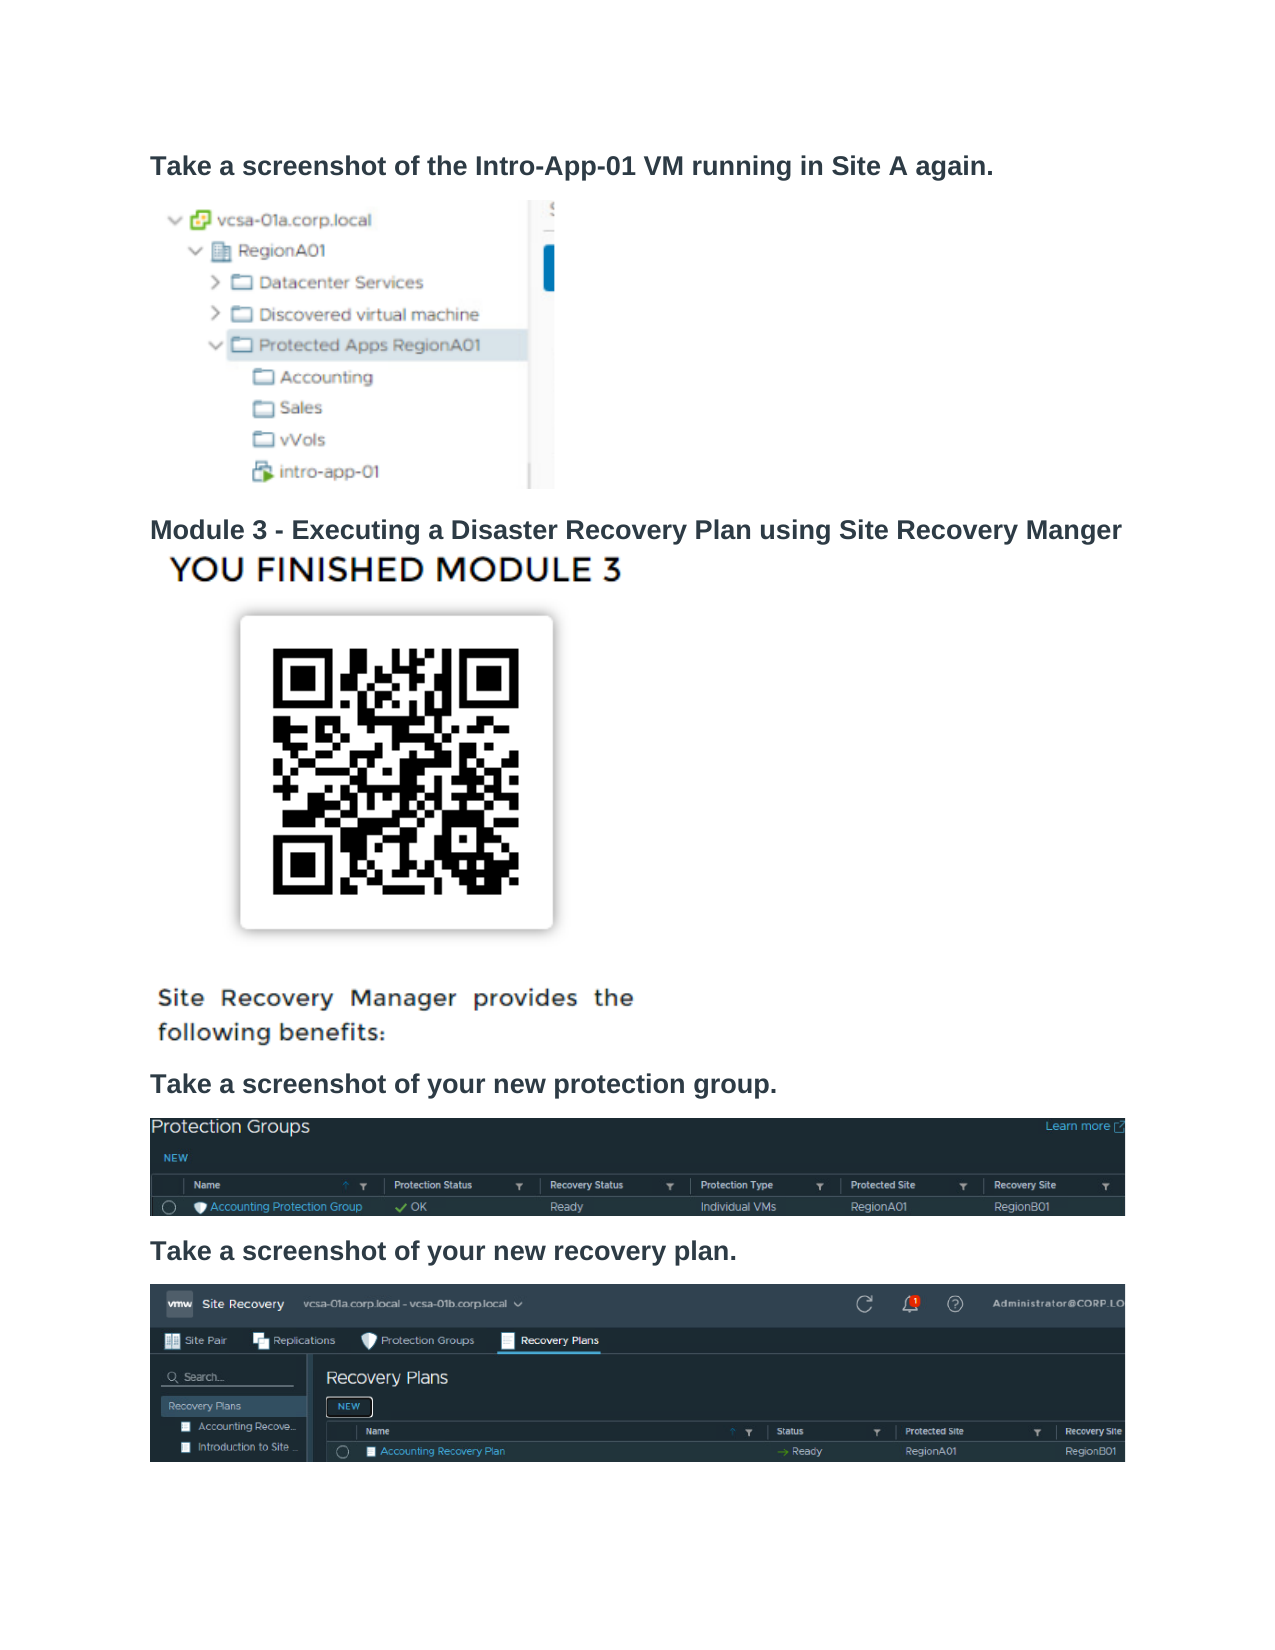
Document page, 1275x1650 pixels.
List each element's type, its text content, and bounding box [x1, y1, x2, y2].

picture [150, 1118, 1125, 1216]
picture [157, 200, 555, 489]
text Take a screenshot of your new protection group. [150, 1068, 1125, 1099]
text Take a screenshot of the Intro-App-01 VM running in Site A again. [150, 150, 1125, 181]
picture [150, 545, 636, 1050]
picture [150, 1284, 1125, 1462]
text Take a screenshot of your new recovery plan. [150, 1235, 1125, 1266]
